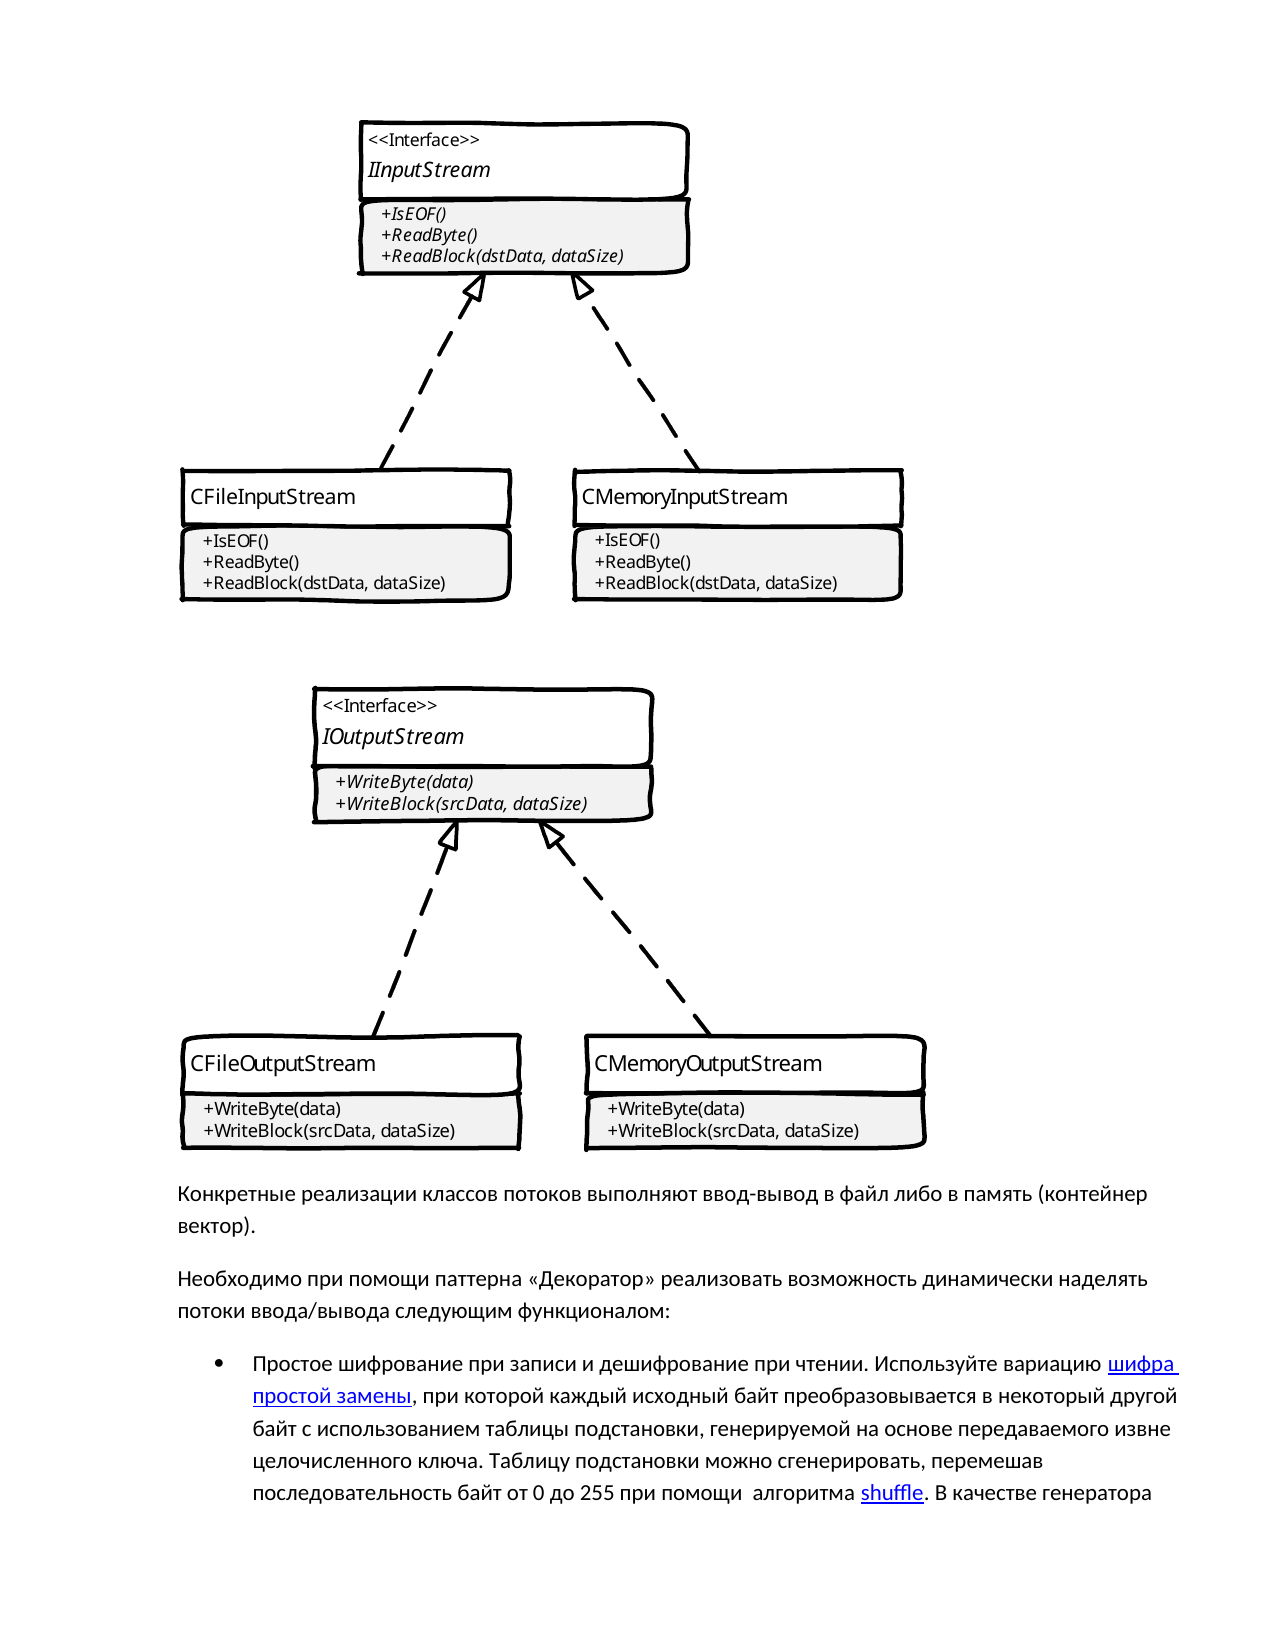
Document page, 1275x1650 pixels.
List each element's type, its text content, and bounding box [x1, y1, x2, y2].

text Конкретные реализации классов потоков выполняют ввод-вывод в файл либо в память (контейнер вектор). [177, 1179, 1186, 1239]
text Необходимо при помощи паттерна «Декоратор» реализовать возможность динамически наделять потоки ввода/вывода следующим функционалом: [177, 1264, 1186, 1324]
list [215, 1349, 1186, 1506]
